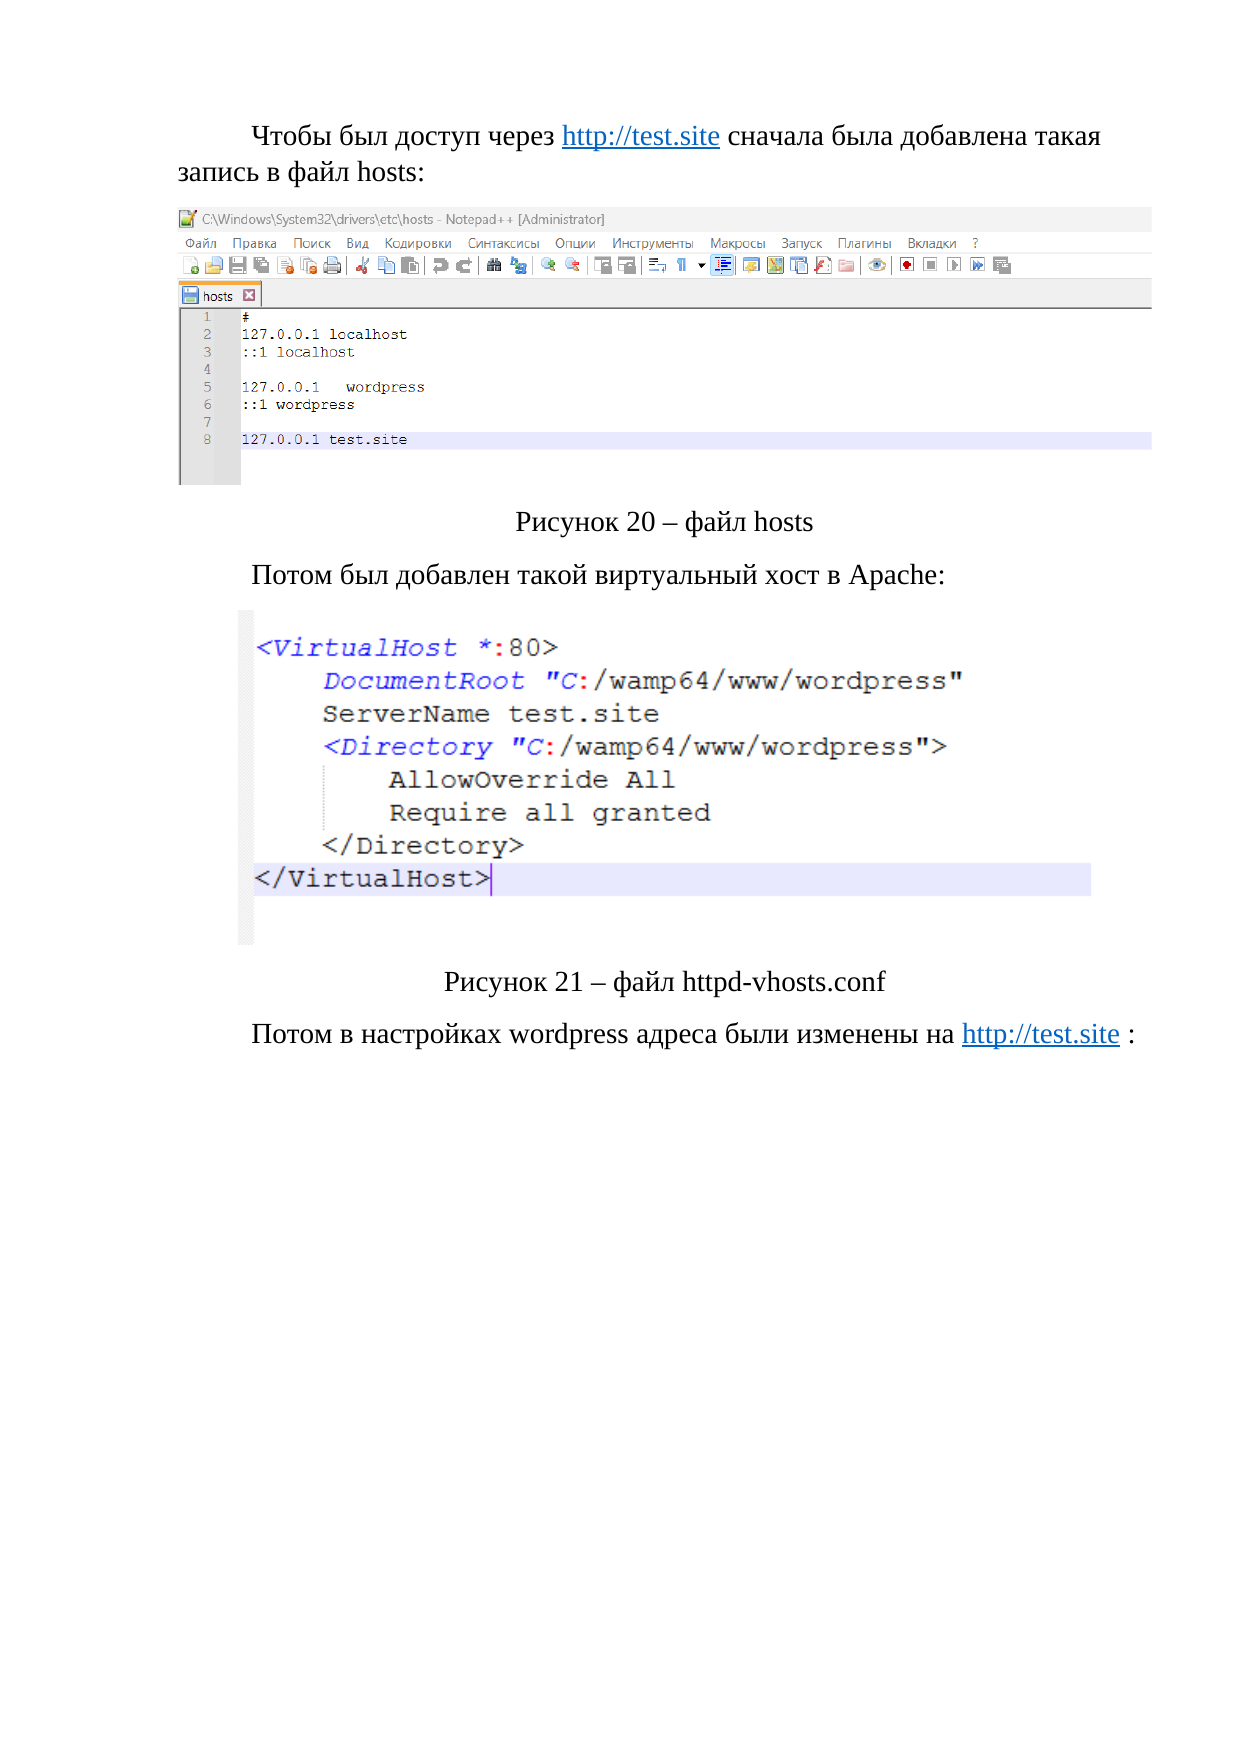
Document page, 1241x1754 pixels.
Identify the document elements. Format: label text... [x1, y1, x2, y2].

text Рисунок 20 – файл hosts [177, 504, 1152, 538]
text Потом в настройках wordpress адреса были изменены на http://test.site : [177, 1016, 1152, 1050]
text Чтобы был доступ через http://test.site сначала была добавлена такая запись в файл hosts: [177, 118, 1152, 188]
text Потом был добавлен такой виртуальный хост в Apache: [177, 557, 1152, 591]
text Рисунок 21 – файл httpd-vhosts.conf [177, 964, 1152, 997]
picture [177, 207, 1152, 485]
picture [237, 610, 1092, 945]
